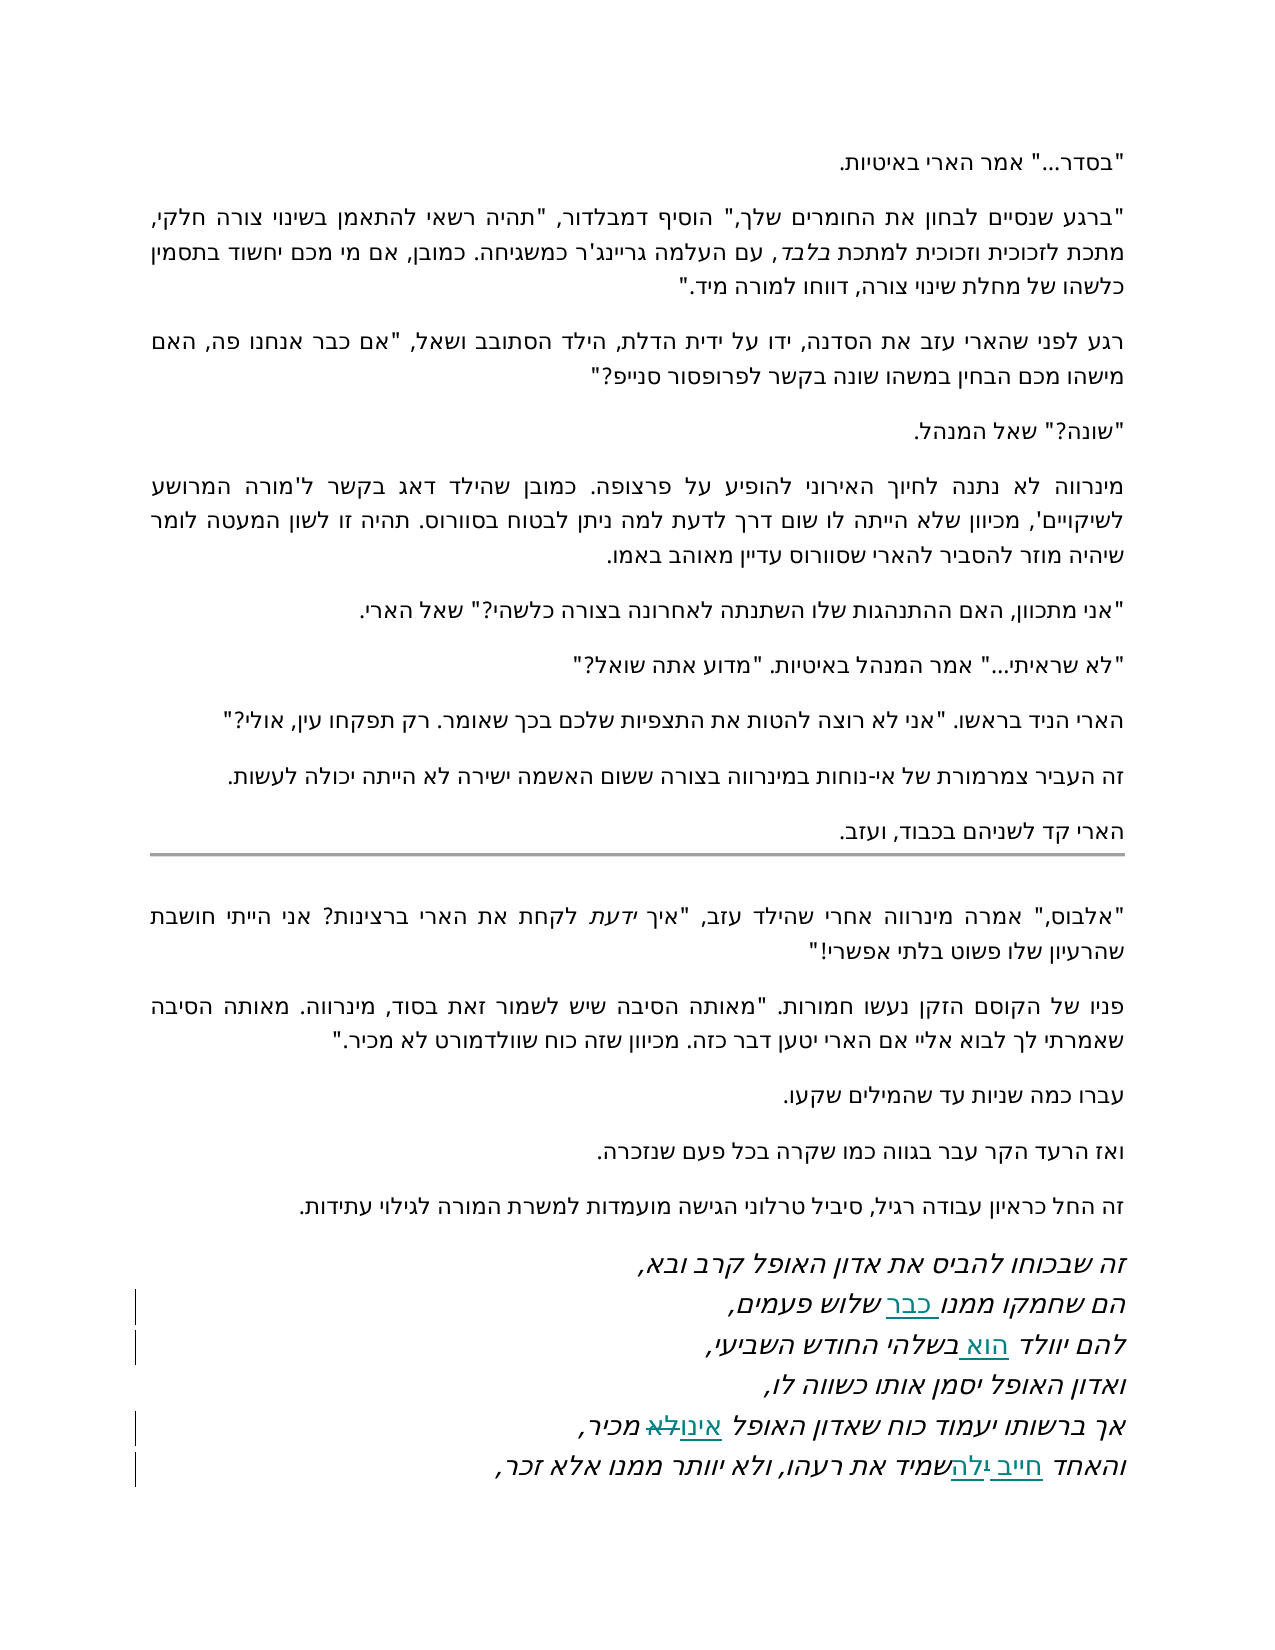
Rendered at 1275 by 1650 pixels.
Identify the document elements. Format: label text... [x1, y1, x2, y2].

text "לא שראיתי…" אמר המנהל באיטיות. "מדוע אתה שואל?" [150, 653, 1125, 683]
text הם שחמקו ממנו שלוש פעמים, [150, 1289, 1125, 1325]
text ואדון האופל יסמן אותו כשווה לו, [150, 1371, 1125, 1406]
text ואז הרעד הקר עבר בגווה כמו שקרה בכל פעם שנזכרה. [150, 1138, 1125, 1168]
text "בסדר…" אמר הארי באיטיות. [150, 150, 1125, 180]
text פניו של הקוסם הזקן נעשו חמורות. "מאותה הסיבה שיש לשמור זאת בסוד, מינרווה. מאותה הסיבה שאמרתי לך לבוא אליי אם הארי יטען דבר כזה. מכיוון שזה כוח שוולדמורט לא מכיר." [150, 994, 1125, 1058]
text "אלבוס," אמרה מינרווה אחרי שהילד עזב, "איך ידעת לקחת את הארי ברצינות? אני הייתי חושבת שהרעיון שלו פשוט בלתי אפשרי!" [150, 904, 1125, 968]
text "אני מתכוון, האם ההתנהגות שלו השתנתה לאחרונה בצורה כלשהי?" שאל הארי. [150, 598, 1125, 628]
text זה שבכוחו להביס את אדון האופל קרב ובא, [150, 1249, 1125, 1284]
text עברו כמה שניות עד שהמילים שקעו. [150, 1083, 1125, 1113]
text זה החל כראיון עבודה רגיל, סיביל טרלוני הגישה מועמדות למשרת המורה לגילוי עתידות. [150, 1194, 1125, 1224]
text "שונה?" שאל המנהל. [150, 419, 1125, 449]
text מינרווה לא נתנה לחיוך האירוני להופיע על פרצופה. כמובן שהילד דאג בקשר ל'מורה המרושע לשיקויים', מכיוון שלא הייתה לו שום דרך לדעת למה ניתן לבטוח בסוורוס. תהיה זו לשון המעטה לומר שיהיה מוזר להסביר להארי שסוורוס עדיין מאוהב באמו. [150, 474, 1125, 573]
text הארי קד לשניהם בכבוד, ועזב. [150, 819, 1125, 849]
text "ברגע שנסיים לבחון את החומרים שלך," הוסיף דמבלדור, "תהיה רשאי להתאמן בשינוי צורה חלקי, מתכת לזכוכית וזכוכית למתכת בלבד, עם העלמה גריינג'ר כמשגיחה. כמובן, אם מי מכם יחשוד בתסמין כלשהו של מחלת שינוי צורה, דווחו למורה מיד." [150, 205, 1125, 304]
text להם יוולד בשלהי החודש השביעי, [150, 1330, 1125, 1365]
text והאחד שמיד את רעהו, ולא יוותר ממנו אלא זכר, [150, 1452, 1125, 1487]
text רגע לפני שהארי עזב את הסדנה, ידו על ידית הדלת, הילד הסתובב ושאל, "אם כבר אנחנו פה, האם מישהו מכם הבחין במשהו שונה בקשר לפרופסור סנייפ?" [150, 329, 1125, 393]
text זה העביר צמרמורת של אי-נוחות במינרווה בצורה ששום האשמה ישירה לא הייתה יכולה לעשות. [150, 763, 1125, 793]
text אך ברשותו יעמוד כוח שאדון האופל מכיר, [150, 1411, 1125, 1446]
text הארי הניד בראשו. "אני לא רוצה להטות את התצפיות שלכם בכך שאומר. רק תפקחו עין, אולי?" [150, 708, 1125, 738]
